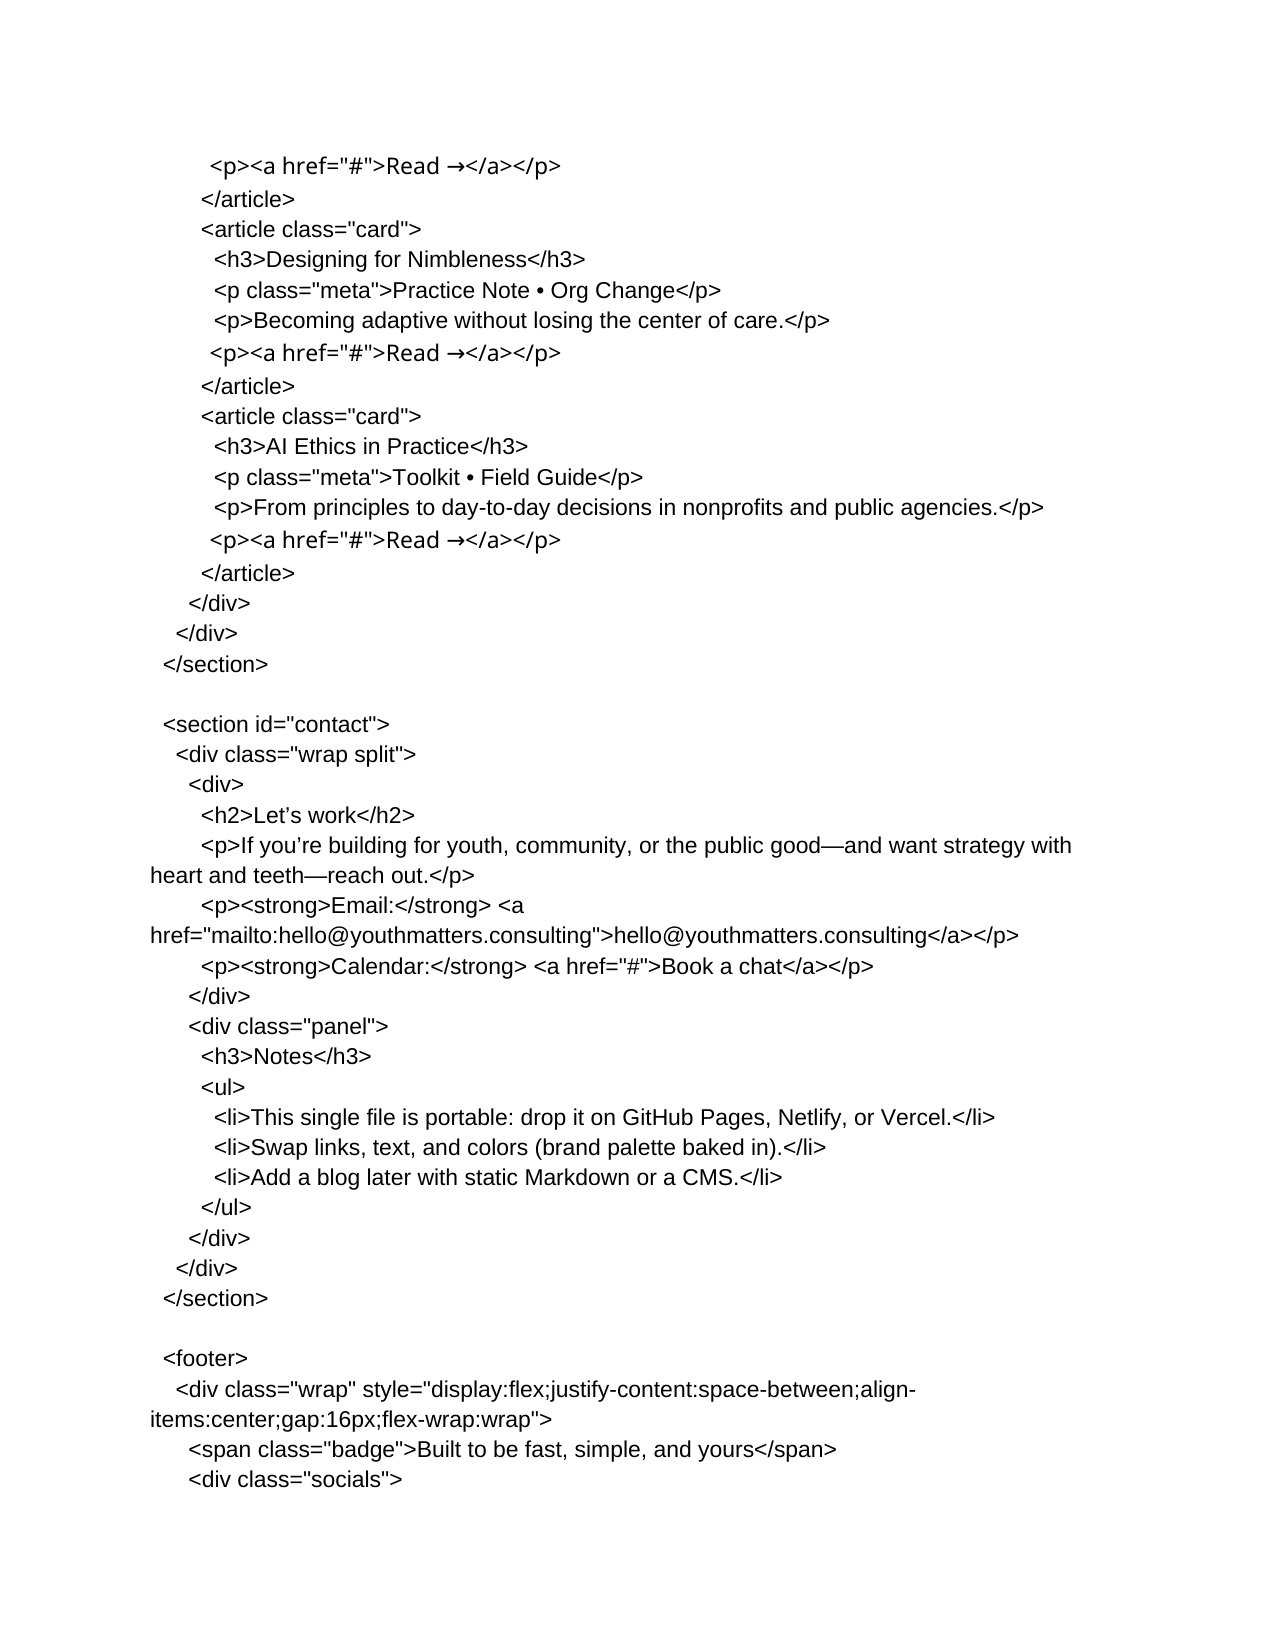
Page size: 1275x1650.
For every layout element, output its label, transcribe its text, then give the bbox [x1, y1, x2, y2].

text <li>This single file is portable: drop it on GitHub Pages, Netlify, or Vercel.</li> [150, 1104, 1125, 1130]
text </div> [150, 983, 1125, 1009]
text <p class="meta">Practice Note • Org Change</p> [150, 277, 1125, 303]
text </section> [150, 1285, 1125, 1311]
text <p><a href="#">Read →</a></p> [150, 337, 1125, 368]
text </section> [150, 651, 1125, 677]
text <p>From principles to day‑to‑day decisions in nonprofits and public agencies.</p> [150, 494, 1125, 520]
text <footer> [150, 1345, 1125, 1372]
text <p><a href="#">Read →</a></p> [150, 524, 1125, 555]
text <h2>Let’s work</h2> [150, 802, 1125, 828]
text <div class="wrap split"> [150, 741, 1125, 767]
text <section id="contact"> [150, 711, 1125, 737]
text <div> [150, 771, 1125, 798]
text <h3>Notes</h3> [150, 1043, 1125, 1069]
text </article> [150, 560, 1125, 586]
text <article class="card"> [150, 216, 1125, 242]
text </div> [150, 620, 1125, 647]
text <ul> [150, 1073, 1125, 1100]
text <div class="socials"> [150, 1466, 1125, 1492]
text <li>Add a blog later with static Markdown or a CMS.</li> [150, 1164, 1125, 1190]
text </div> [150, 1255, 1125, 1281]
text <p>Becoming adaptive without losing the center of care.</p> [150, 307, 1125, 333]
text </div> [150, 1224, 1125, 1251]
text </article> [150, 373, 1125, 399]
text <h3>AI Ethics in Practice</h3> [150, 433, 1125, 460]
text <h3>Designing for Nimbleness</h3> [150, 246, 1125, 273]
text <p class="meta">Toolkit • Field Guide</p> [150, 463, 1125, 490]
text </article> [150, 186, 1125, 212]
text </div> [150, 590, 1125, 616]
text <span class="badge">Built to be fast, simple, and yours</span> [150, 1436, 1125, 1462]
text <p>If you’re building for youth, community, or the public good—and want strategy with heart and teeth—reach out.</p> [150, 832, 1125, 888]
text <article class="card"> [150, 403, 1125, 429]
text <div class="panel"> [150, 1013, 1125, 1039]
text <li>Swap links, text, and colors (brand palette baked in).</li> [150, 1134, 1125, 1160]
text <p><strong>Email:</strong> <a href="mailto:hello@youthmatters.consulting">hello@youthmatters.consulting</a></p> [150, 892, 1125, 949]
text <div class="wrap" style="display:flex;justify-content:space-between;align-items:center;gap:16px;flex-wrap:wrap"> [150, 1376, 1125, 1432]
text </ul> [150, 1194, 1125, 1221]
text <p><strong>Calendar:</strong> <a href="#">Book a chat</a></p> [150, 953, 1125, 979]
text <p><a href="#">Read →</a></p> [150, 150, 1125, 181]
